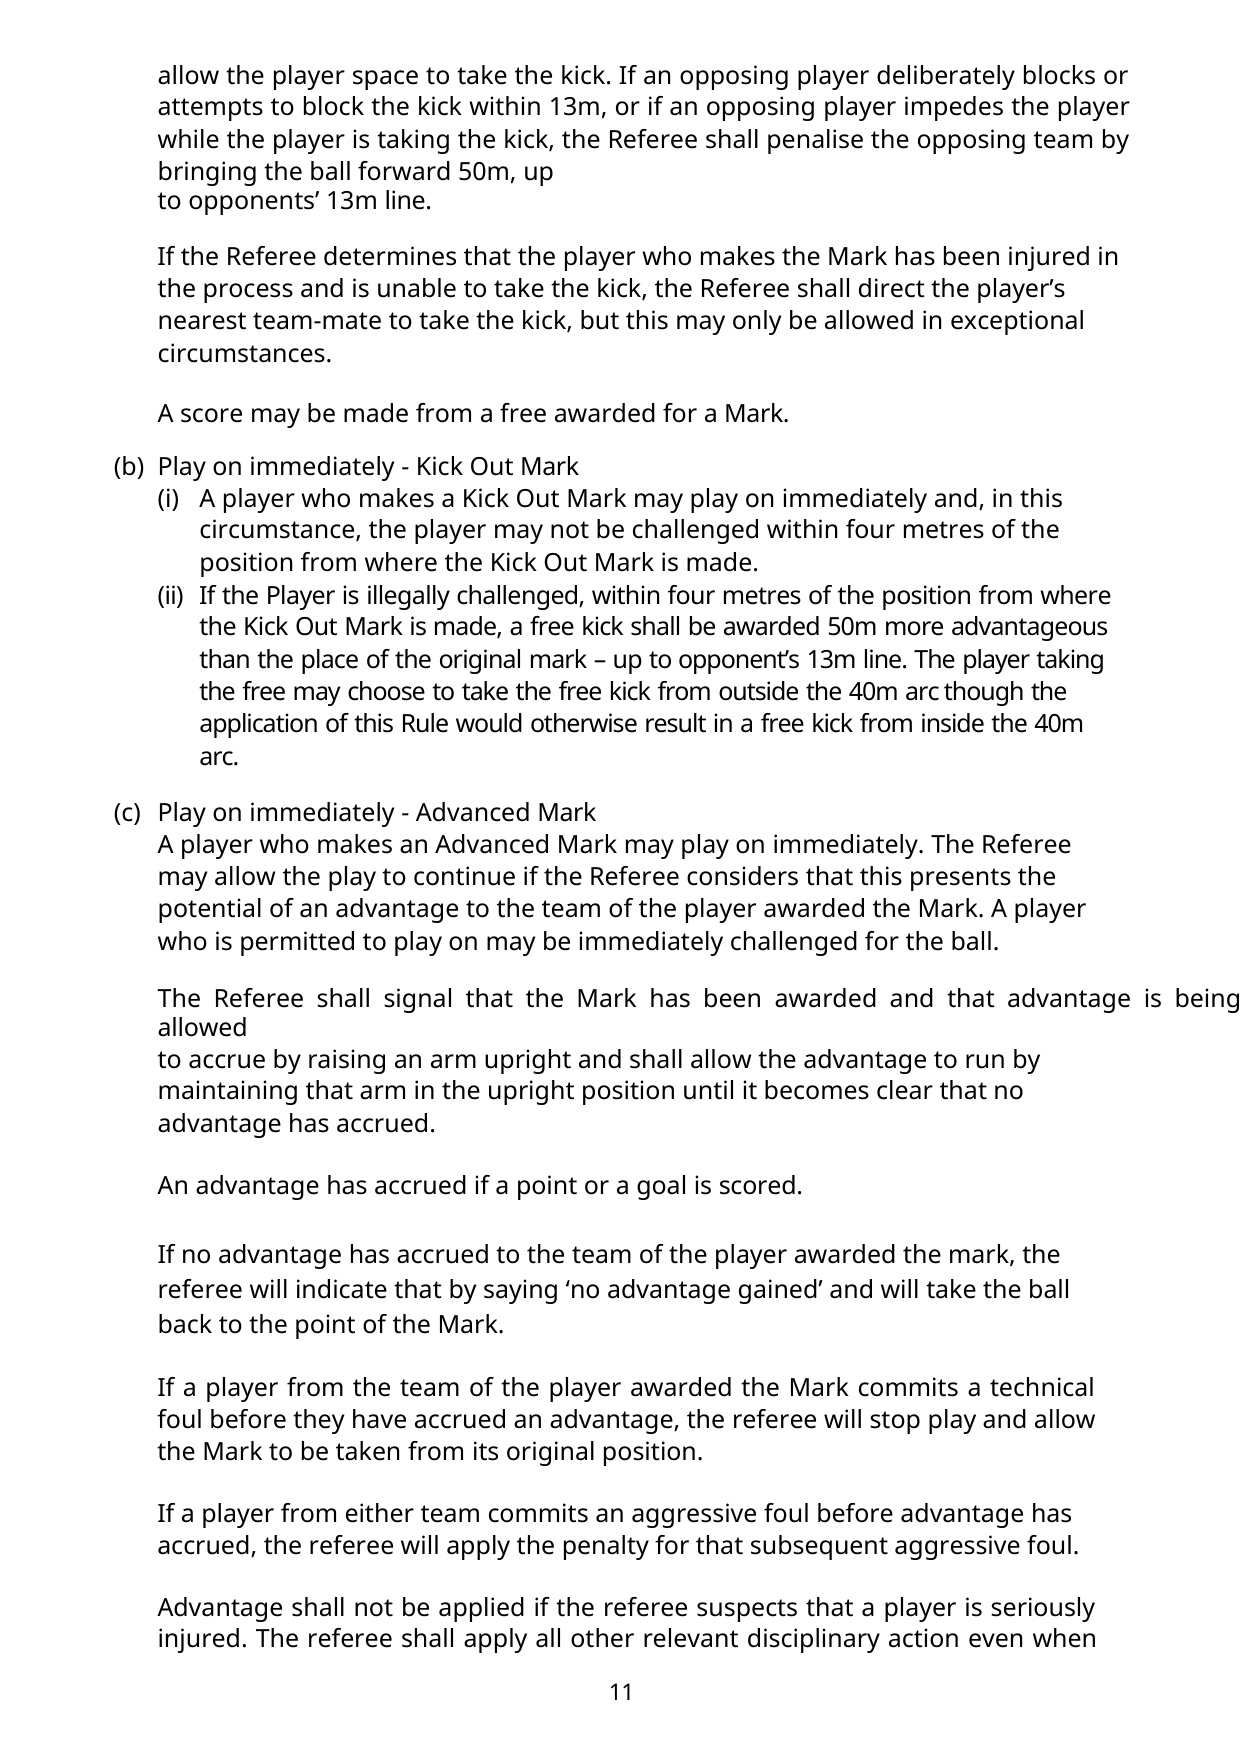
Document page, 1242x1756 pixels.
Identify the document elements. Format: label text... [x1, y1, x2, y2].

text allow the player space to take the kick. If an opposing player deliberately blocks or attempts to block the kick within 13m, or if an opposing player impedes the player while the player is taking the kick, the Referee shall penalise the opposing team by bringing the ball forward 50m, up [157, 58, 1130, 188]
list Play on immediately - Kick Out Mark [114, 452, 1242, 481]
list A player who makes a Kick Out Mark may play on immediately and, in this circumstance, the player may not be challenged within four metres of the position from where the Kick Out Mark is made. [157, 481, 1124, 578]
text to opponents’ 13m line. [157, 188, 1242, 215]
text A player who makes an Advanced Mark may play on immediately. The Referee may allow the play to continue if the Referee considers that this presents the potential of an advantage to the team of the player awarded the Mark. A player who is permitted to play on may be immediately challenged for the ball. [157, 828, 1125, 957]
text An advantage has accrued if a point or a goal is scored. [157, 1168, 1242, 1202]
text The Referee shall signal that the Mark has been awarded and that advantage is being allowed [157, 984, 1242, 1042]
text to accrue by raising an arm upright and shall allow the advantage to run by maintaining that arm in the upright position until it becomes clear that no advantage has accrued. [157, 1042, 1125, 1139]
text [157, 1591, 1097, 1655]
list If the Player is illegally challenged, within four metres of the position from where the Kick Out Mark is made, a free kick shall be awarded 50m more advantageous than the place of the original mark – up to opponent’s 13m line. The player taking the free may choose to take the free kick from outside the 40m arc though the application of this Rule would otherwise result in a free kick from inside the 40m arc. [157, 578, 1129, 772]
text If a player from either team commits an aggressive foul before advantage has accrued, the referee will apply the penalty for that subsequent aggressive foul. [157, 1497, 1125, 1561]
text If a player from the team of the player awarded the Mark commits a technical foul before they have accrued an advantage, the referee will stop play and allow the Mark to be taken from its original position. [157, 1371, 1096, 1468]
text If no advantage has accrued to the team of the player awarded the mark, the referee will indicate that by saying ‘no advantage gained’ and will take the ball back to the point of the Mark. [157, 1237, 1125, 1341]
list Play on immediately - Advanced Mark [114, 798, 1242, 828]
text A score may be made from a free awarded for a Mark. [157, 396, 1242, 430]
text If the Referee determines that the player who makes the Mark has been injured in the process and is unable to take the kick, the Referee shall direct the player’s nearest team-mate to take the kick, but this may only be allowed in exceptional circumstances. [157, 240, 1125, 369]
